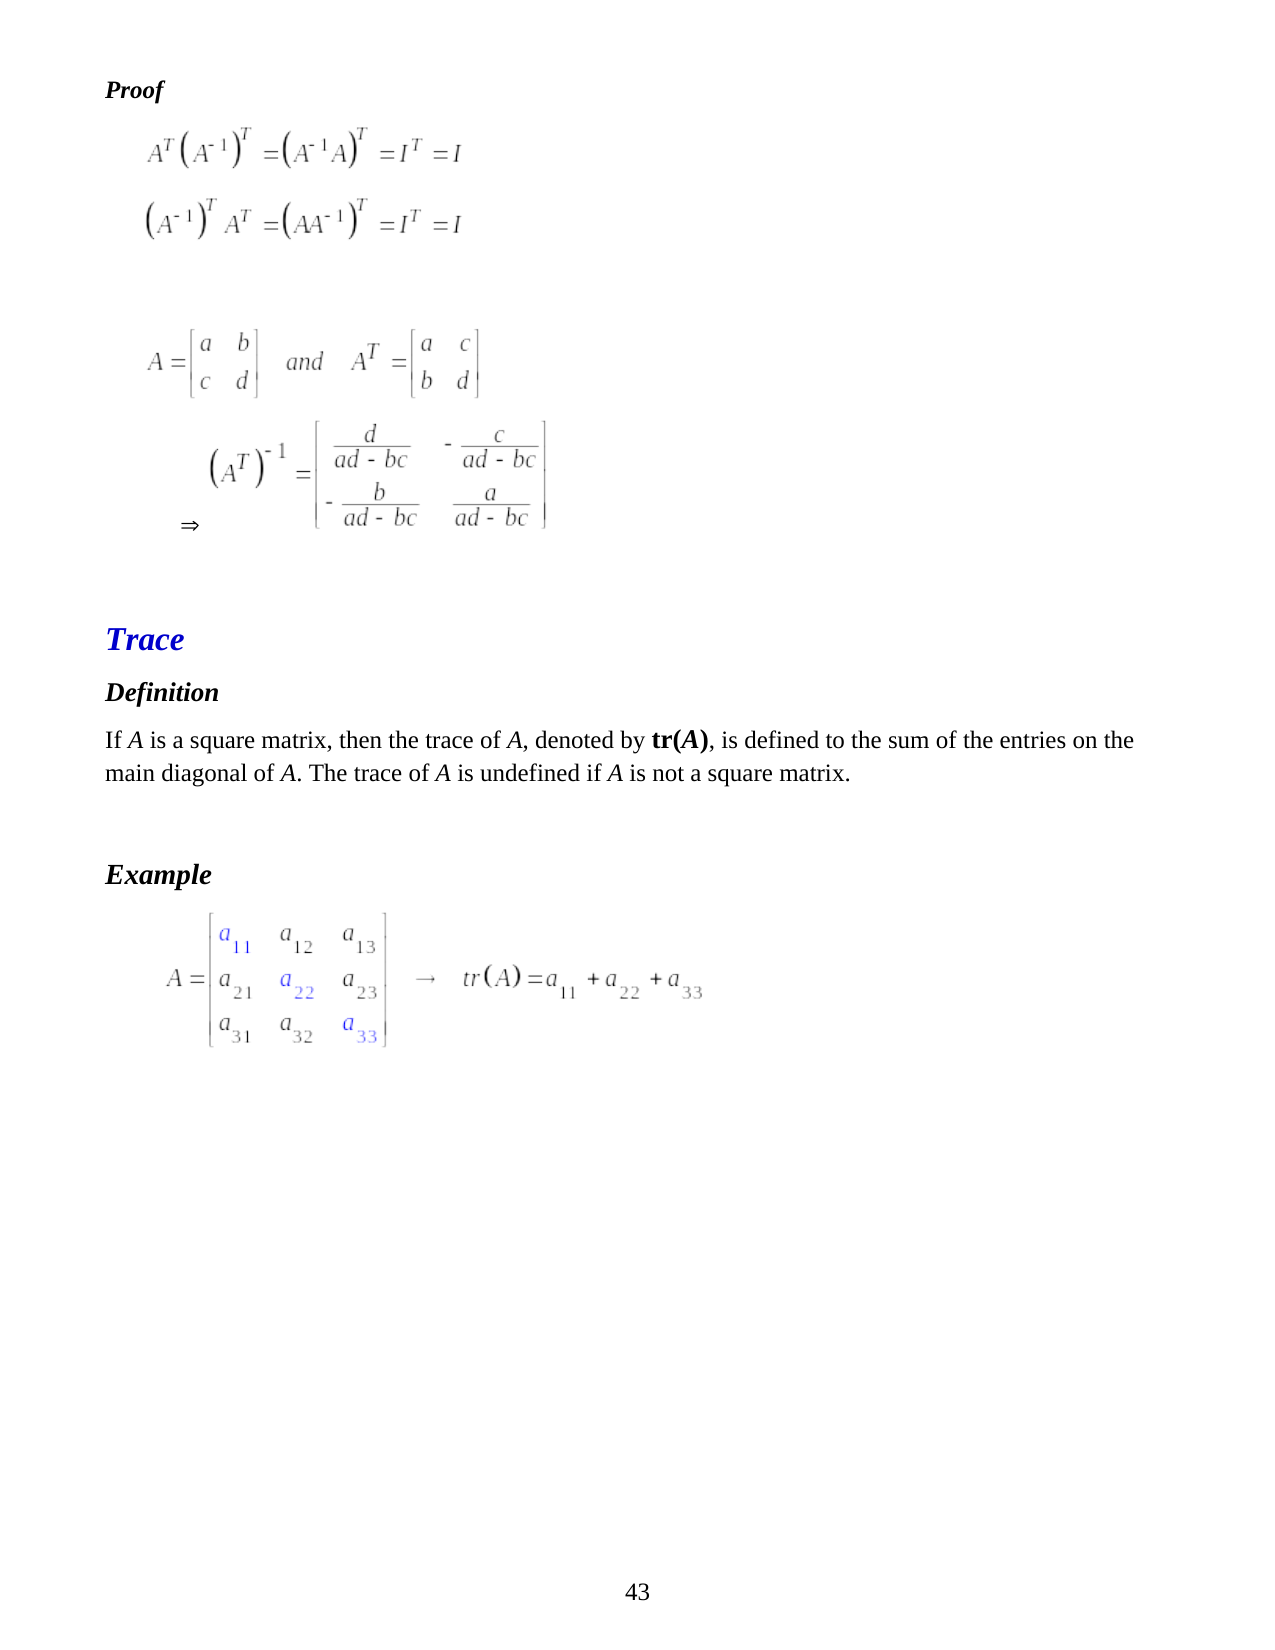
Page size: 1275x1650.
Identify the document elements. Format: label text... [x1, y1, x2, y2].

text Proof [105, 75, 1170, 104]
text Trace [105, 619, 1170, 658]
text Definition [105, 676, 1170, 707]
text If A is a square matrix, then the trace of A, denoted by tr(A), is defined to the sum of the entries on the main diagonal of A. The trace of A is undefined if A is not a square matrix. [105, 723, 1170, 787]
text Example [105, 857, 1170, 891]
